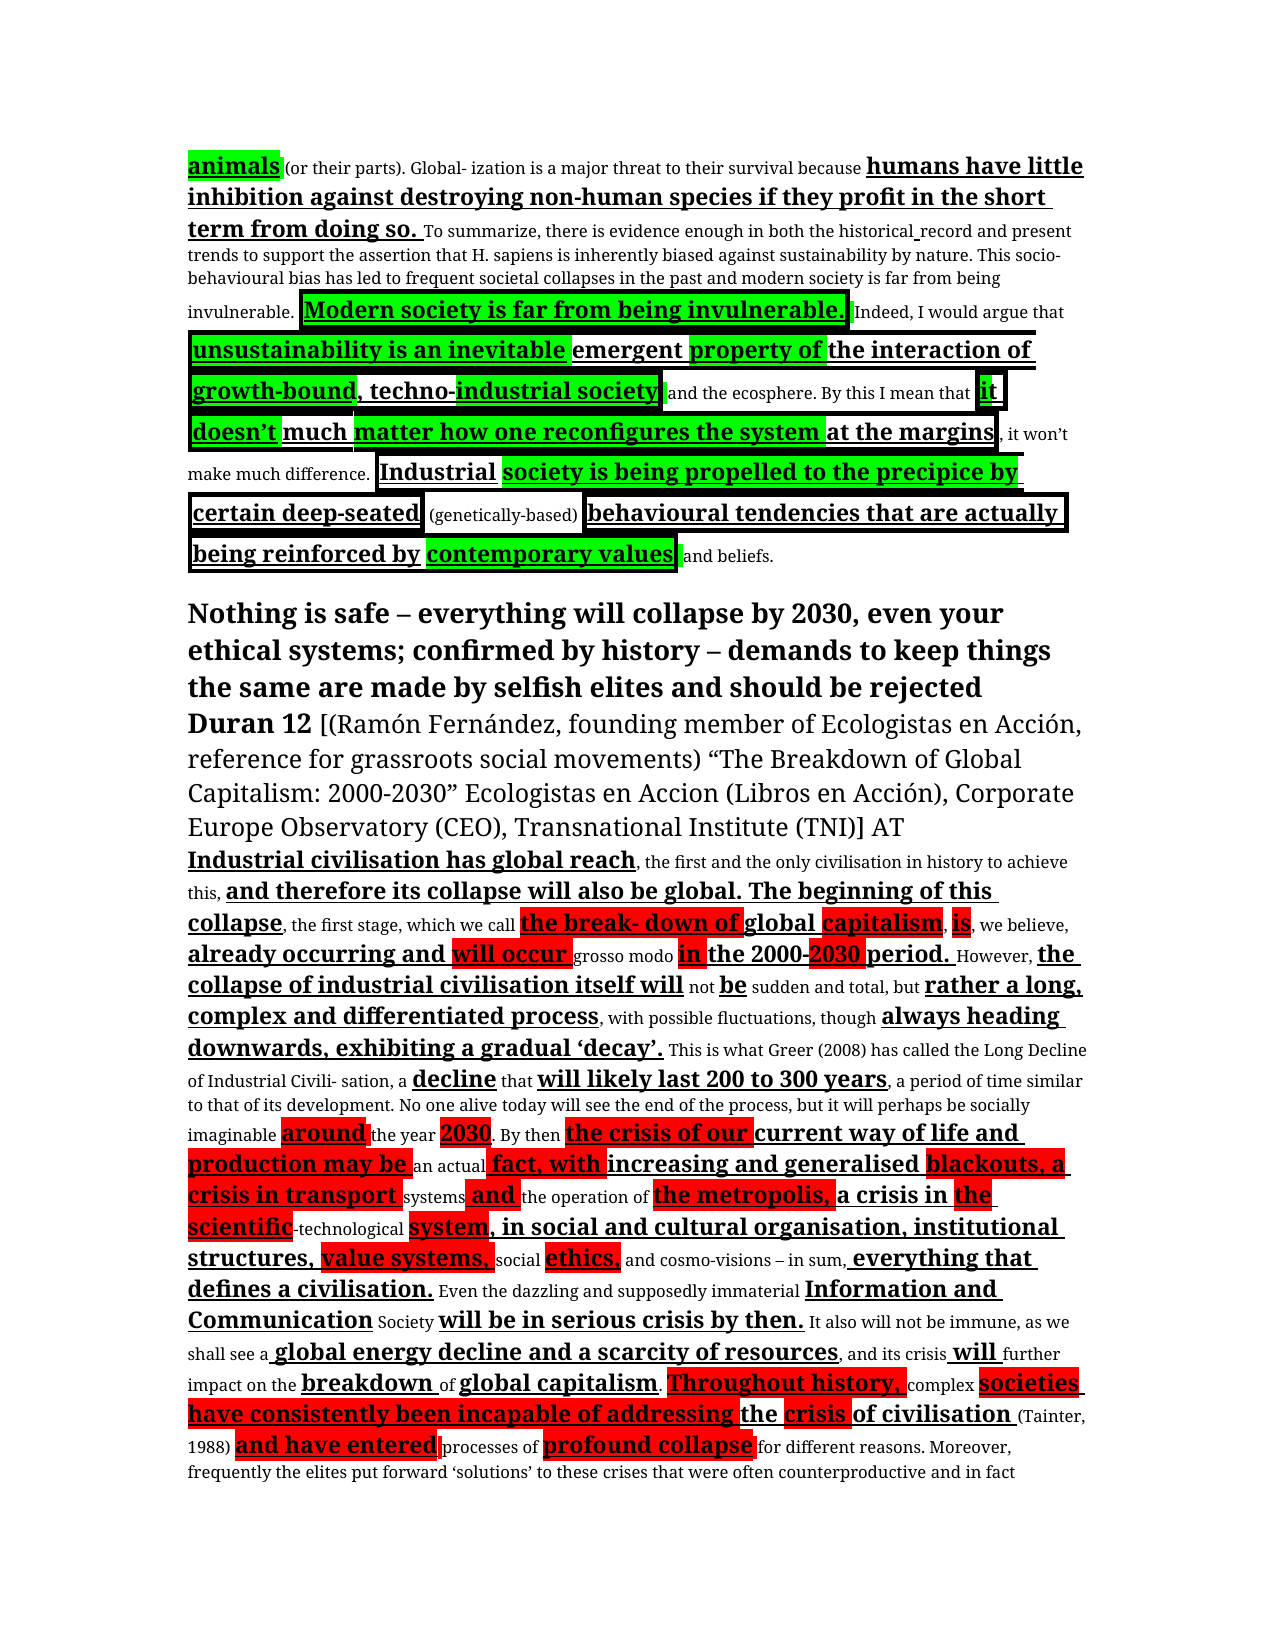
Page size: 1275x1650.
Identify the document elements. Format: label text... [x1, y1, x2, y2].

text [187, 844, 1087, 1483]
subtitle Nothing is safe – everything will collapse by 2030, even your ethical systems; confirmed by history – demands to keep things the same are made by selfish elites and should be rejected [187, 594, 1087, 705]
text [187, 150, 1087, 573]
text Duran 12 [(Ramón Fernández, founding member of Ecologistas en Acción, reference for grassroots social movements) “The Breakdown of Global Capitalism: 2000-2030” Ecologistas en Accion (Libros en Acción), Corporate Europe Observatory (CEO), Transnational Institute (TNI)] AT [187, 705, 1087, 844]
